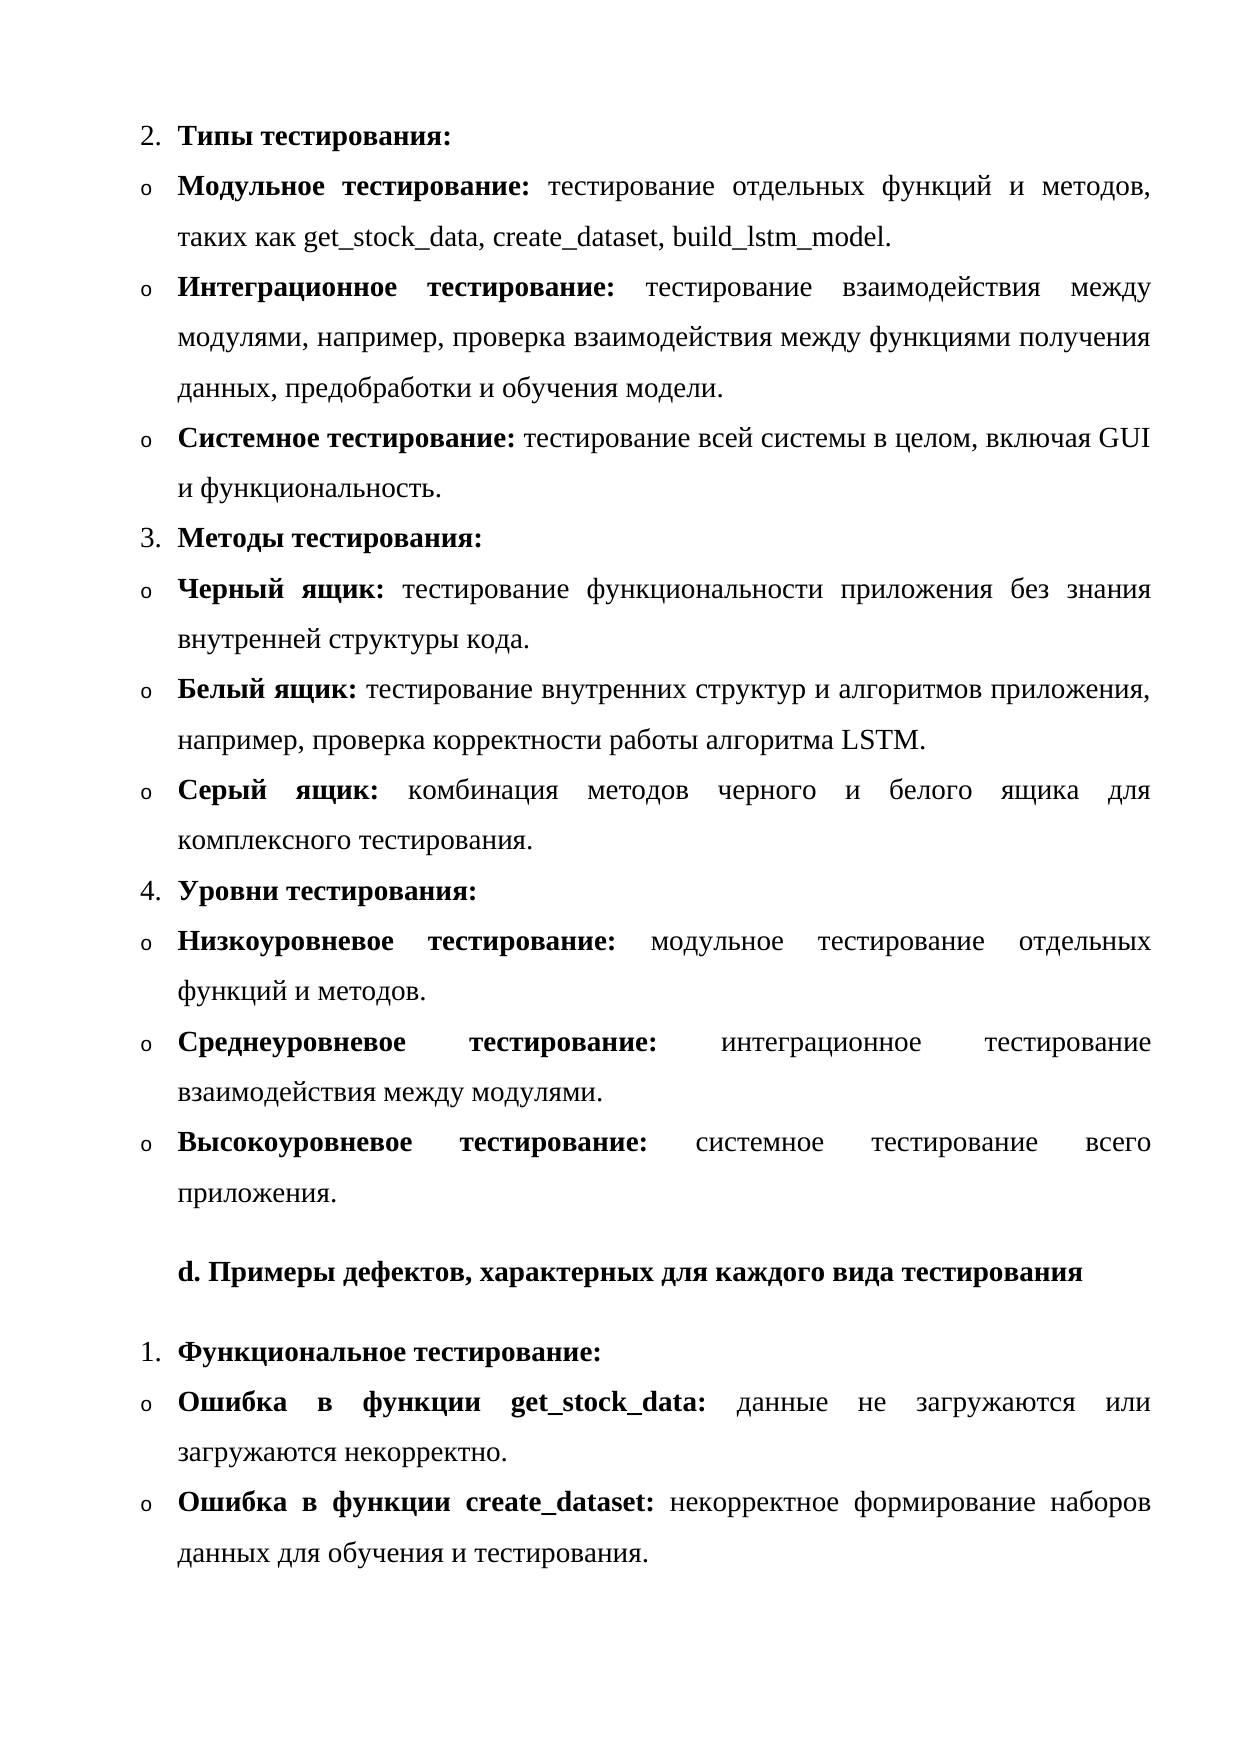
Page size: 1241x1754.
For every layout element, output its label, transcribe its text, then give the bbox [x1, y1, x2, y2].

list Черный ящик: тестирование функциональности приложения без знания внутренней структуры кода. [140, 571, 1152, 655]
list Серый ящик: комбинация методов черного и белого ящика для комплексного тестирования. [140, 772, 1152, 856]
list Ошибка в функции create_dataset: некорректное формирование наборов данных для обучения и тестирования. [140, 1484, 1152, 1568]
list Методы тестирования: [140, 521, 1152, 554]
list Типы тестирования: [140, 118, 1152, 152]
list Высокоуровневое тестирование: системное тестирование всего приложения. [140, 1124, 1152, 1208]
list Функциональное тестирование: [140, 1334, 1152, 1367]
list Белый ящик: тестирование внутренних структур и алгоритмов приложения, например, проверка корректности работы алгоритма LSTM. [140, 672, 1152, 755]
list Модульное тестирование: тестирование отдельных функций и методов, таких как get_stock_data, create_dataset, build_lstm_model. [140, 168, 1152, 252]
text d. Примеры дефектов, характерных для каждого вида тестирования [177, 1254, 1152, 1288]
list Системное тестирование: тестирование всей системы в целом, включая GUI и функциональность. [140, 420, 1152, 504]
list Уровни тестирования: [140, 873, 1152, 906]
list Среднеуровневое тестирование: интеграционное тестирование взаимодействия между модулями. [140, 1024, 1152, 1108]
list Низкоуровневое тестирование: модульное тестирование отдельных функций и методов. [140, 923, 1152, 1007]
list Ошибка в функции get_stock_data: данные не загружаются или загружаются некорректно. [140, 1384, 1152, 1468]
list Интеграционное тестирование: тестирование взаимодействия между модулями, например, проверка взаимодействия между функциями получения данных, предобработки и обучения модели. [140, 269, 1152, 403]
